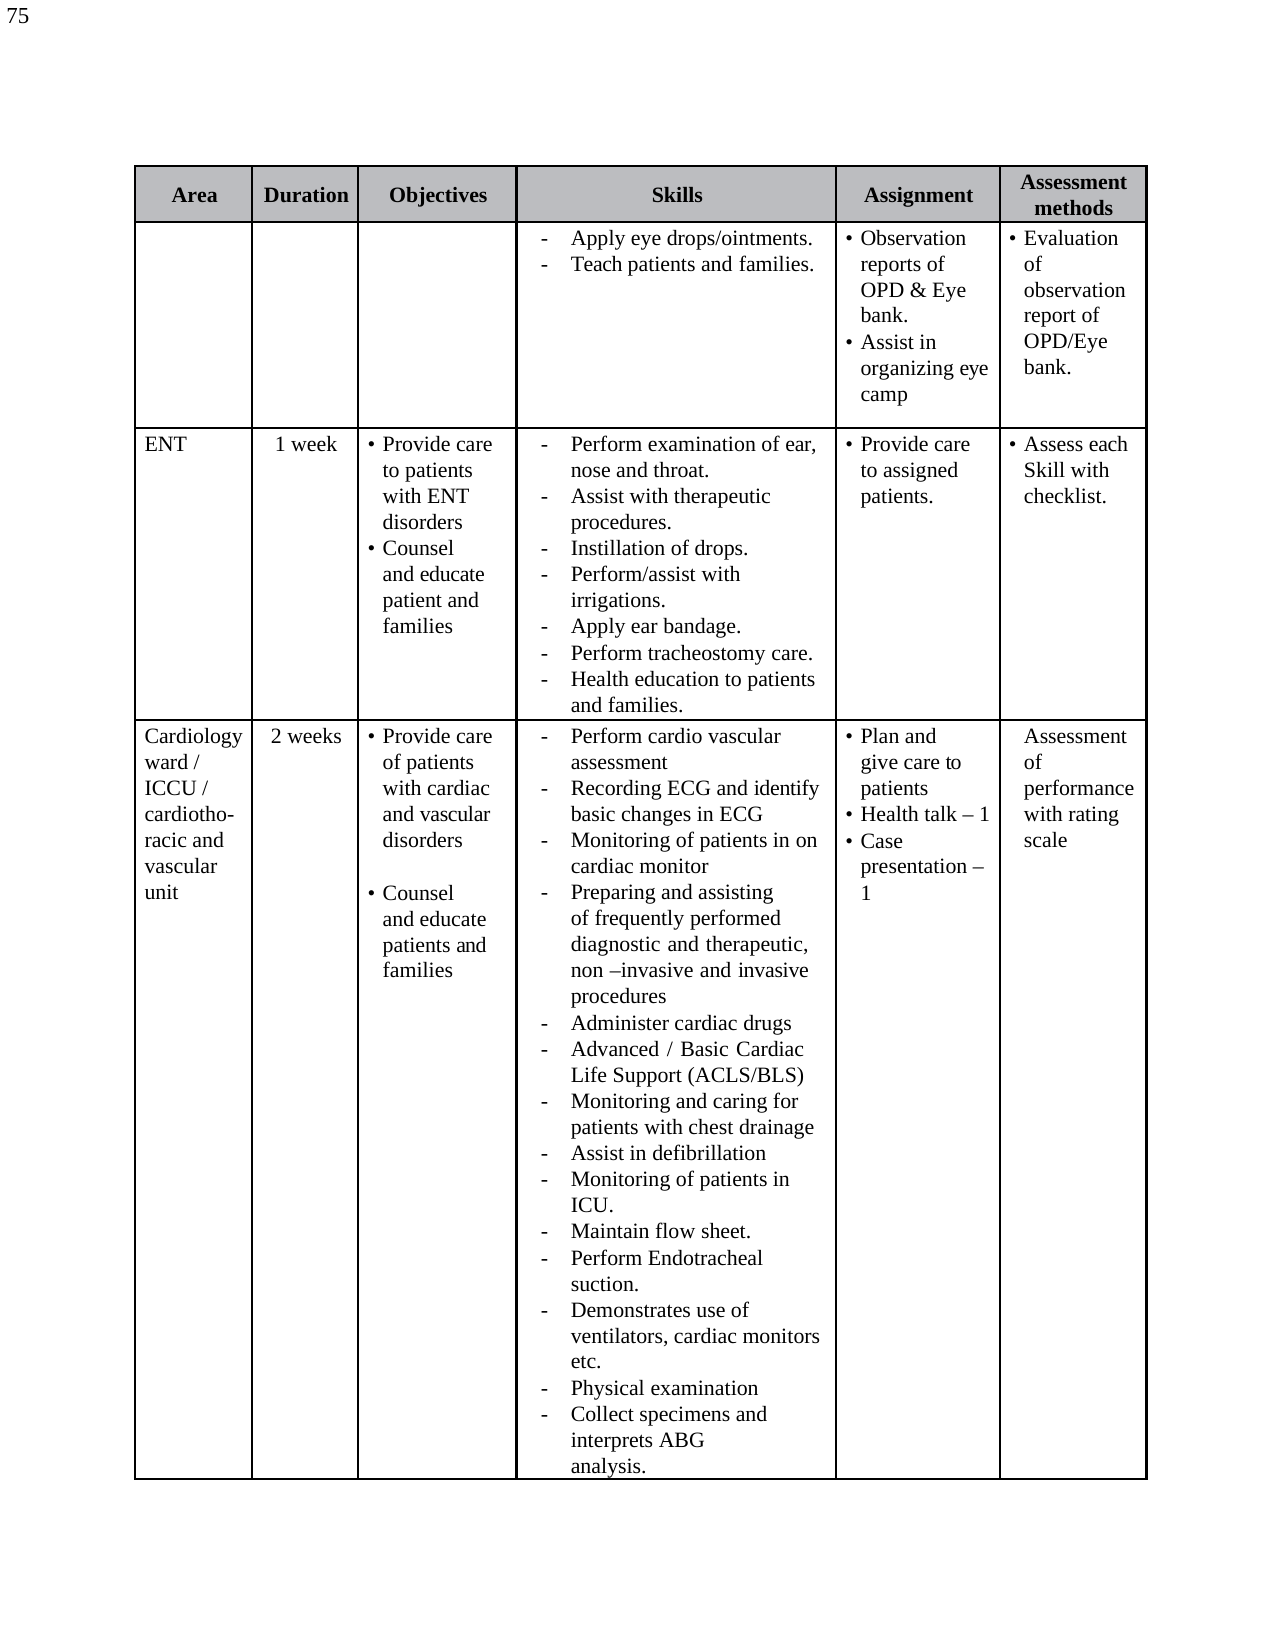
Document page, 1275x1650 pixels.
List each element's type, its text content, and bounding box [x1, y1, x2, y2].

table_header Assignment [837, 167, 999, 221]
table_header Skills [518, 167, 835, 221]
table_cell Provide care to assigned patients. [837, 429, 999, 719]
table_cell Perform examination of ear, nose and throat. Assist with therapeutic procedures. Instillation of drops. Perform/assist with irrigations. Apply ear bandage. Perform tracheostomy care. Health education to patients and families. [518, 429, 835, 719]
table_header Objectives [359, 167, 515, 221]
table_cell Provide care to patients with ENT disorders Counsel and educate patient and families [359, 429, 515, 719]
table_cell Cardiology ward / ICCU / cardiotho- racic and vascular unit [136, 721, 251, 1478]
table_header Duration [253, 167, 357, 221]
table_header Area [136, 167, 251, 221]
table_cell Assess each Skill with checklist. [1001, 429, 1145, 719]
table_cell 1 week [253, 429, 357, 719]
table_cell ENT [136, 429, 251, 719]
table_cell [136, 223, 251, 427]
table_cell Apply eye drops/ointments. Teach patients and families. [518, 223, 835, 427]
table_cell Assessment of performance with rating scale [1001, 721, 1145, 1478]
table_cell 2 weeks [253, 721, 357, 1478]
table_cell Evaluation of observation report of OPD/Eye bank. [1001, 223, 1145, 427]
table_cell [253, 223, 357, 427]
table_cell Plan and give care to patients Health talk – 1 Case presentation – 1 [837, 721, 999, 1478]
table_header Assessment methods [1001, 167, 1145, 221]
table_cell [359, 223, 515, 427]
table_cell Observation reports of OPD & Eye bank. Assist in organizing eye camp [837, 223, 999, 427]
table_cell Provide care of patients with cardiac and vascular disorders Counsel and educate patients and families [359, 721, 515, 1478]
table_cell Perform cardio vascular assessment Recording ECG and identify basic changes in ECG Monitoring of patients in on cardiac monitor Preparing and assisting of frequently performed diagnostic and therapeutic, non –invasive and invasive procedures Administer cardiac drugs Advanced / Basic Cardiac Life Support (ACLS/BLS) Monitoring and caring for patients with chest drainage Assist in defibrillation Monitoring of patients in ICU. Maintain flow sheet. Perform Endotracheal suction. Demonstrates use of ventilators, cardiac monitors etc. Physical examination Collect specimens and interprets ABG analysis. [518, 721, 835, 1478]
